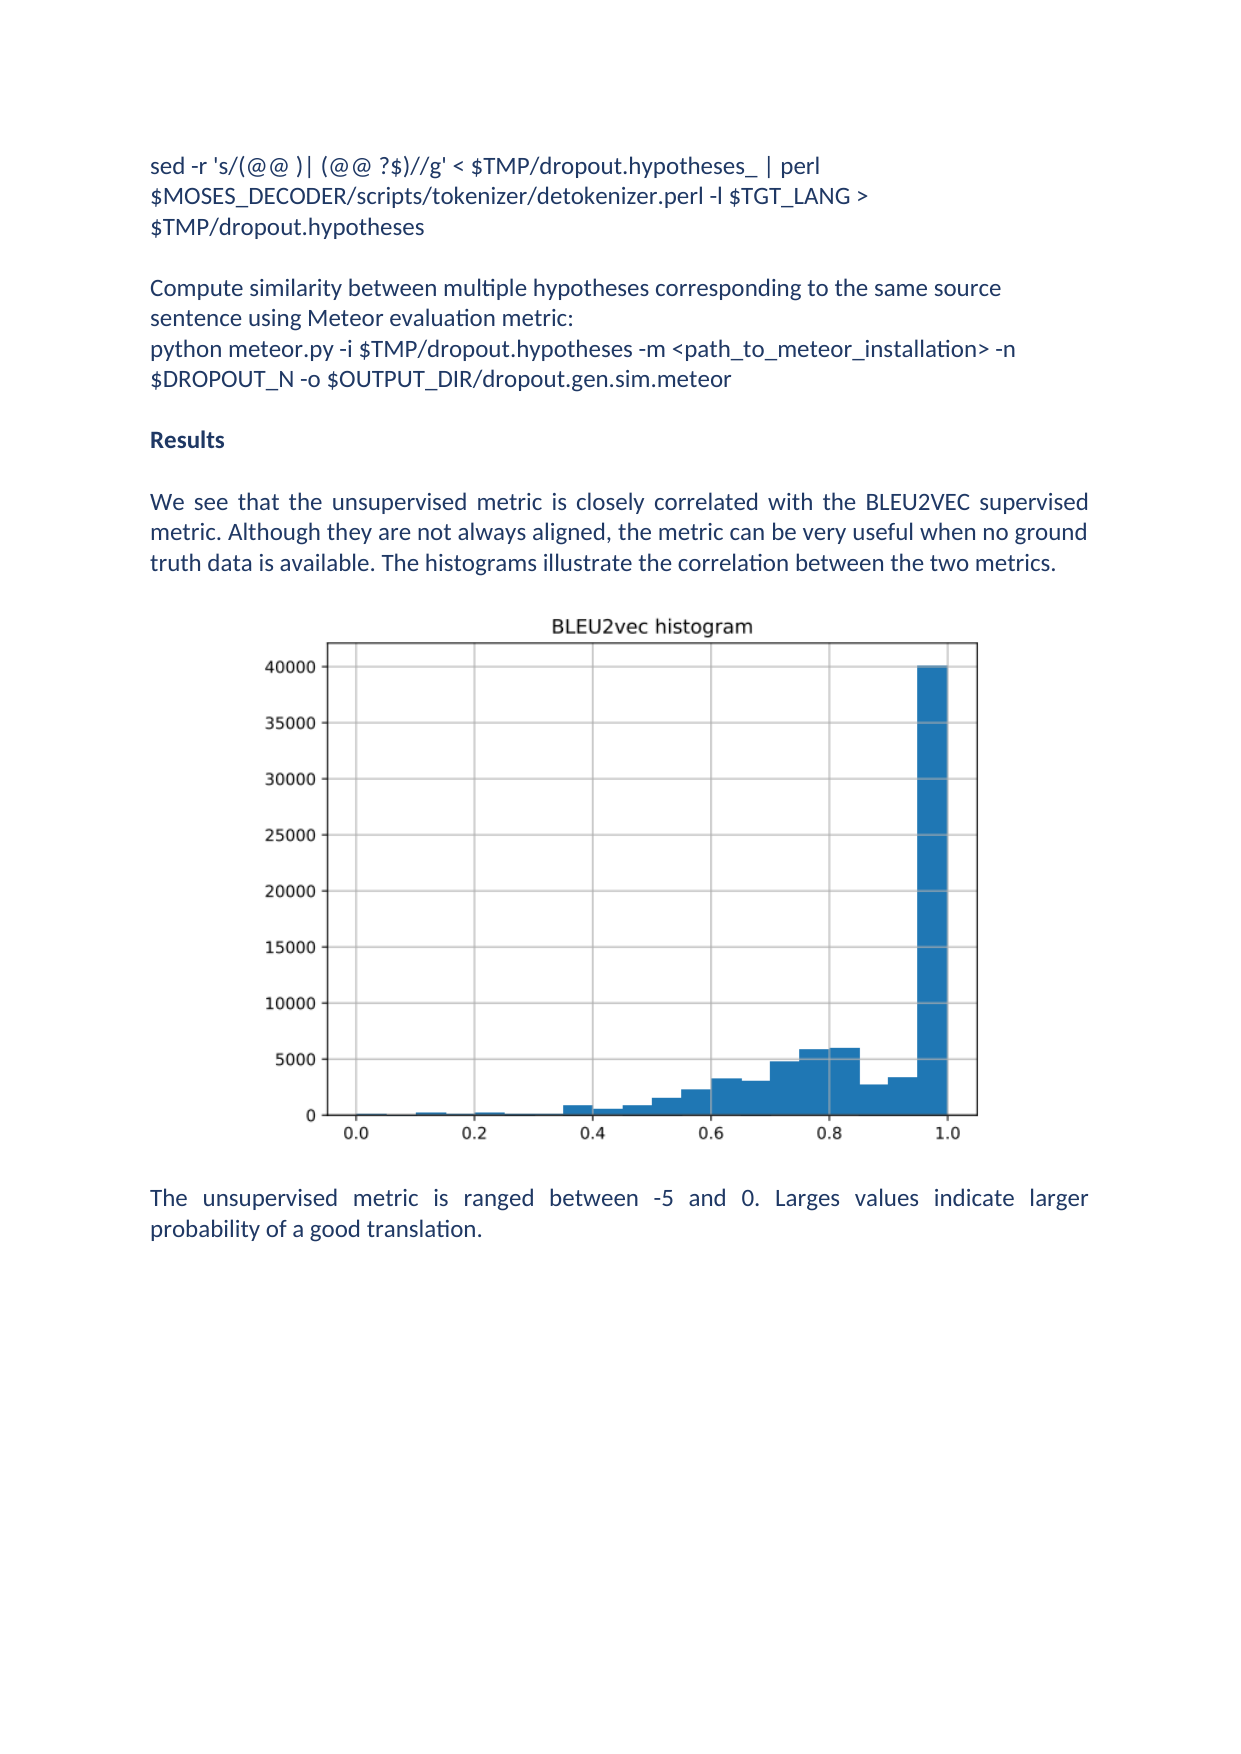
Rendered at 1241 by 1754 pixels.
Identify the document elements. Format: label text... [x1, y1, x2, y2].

text Compute similarity between multiple hypotheses corresponding to the same source sentence using Meteor evaluation metric: [150, 272, 1090, 333]
text The unsupervised metric is ranged between -5 and 0. Larges values indicate larger probability of a good translation. [150, 1182, 1090, 1243]
text python meteor.py -i $TMP/dropout.hypotheses -m <path_to_meteor_installation> -n $DROPOUT_N -o $OUTPUT_DIR/dropout.gen.sim.meteor [150, 333, 1090, 394]
text sed -r 's/(@@ )| (@@ ?$)//g' < $TMP/dropout.hypotheses_ | perl $MOSES_DECODER/scripts/tokenizer/detokenizer.perl -l $TGT_LANG > $TMP/dropout.hypotheses [150, 150, 1090, 242]
text We see that the unsupervised metric is closely correlated with the BLEU2VEC supervised metric. Although they are not always aligned, the metric can be very useful when no ground truth data is available. The histograms illustrate the correlation between the two metrics. [150, 486, 1090, 577]
text Results [150, 425, 1090, 455]
